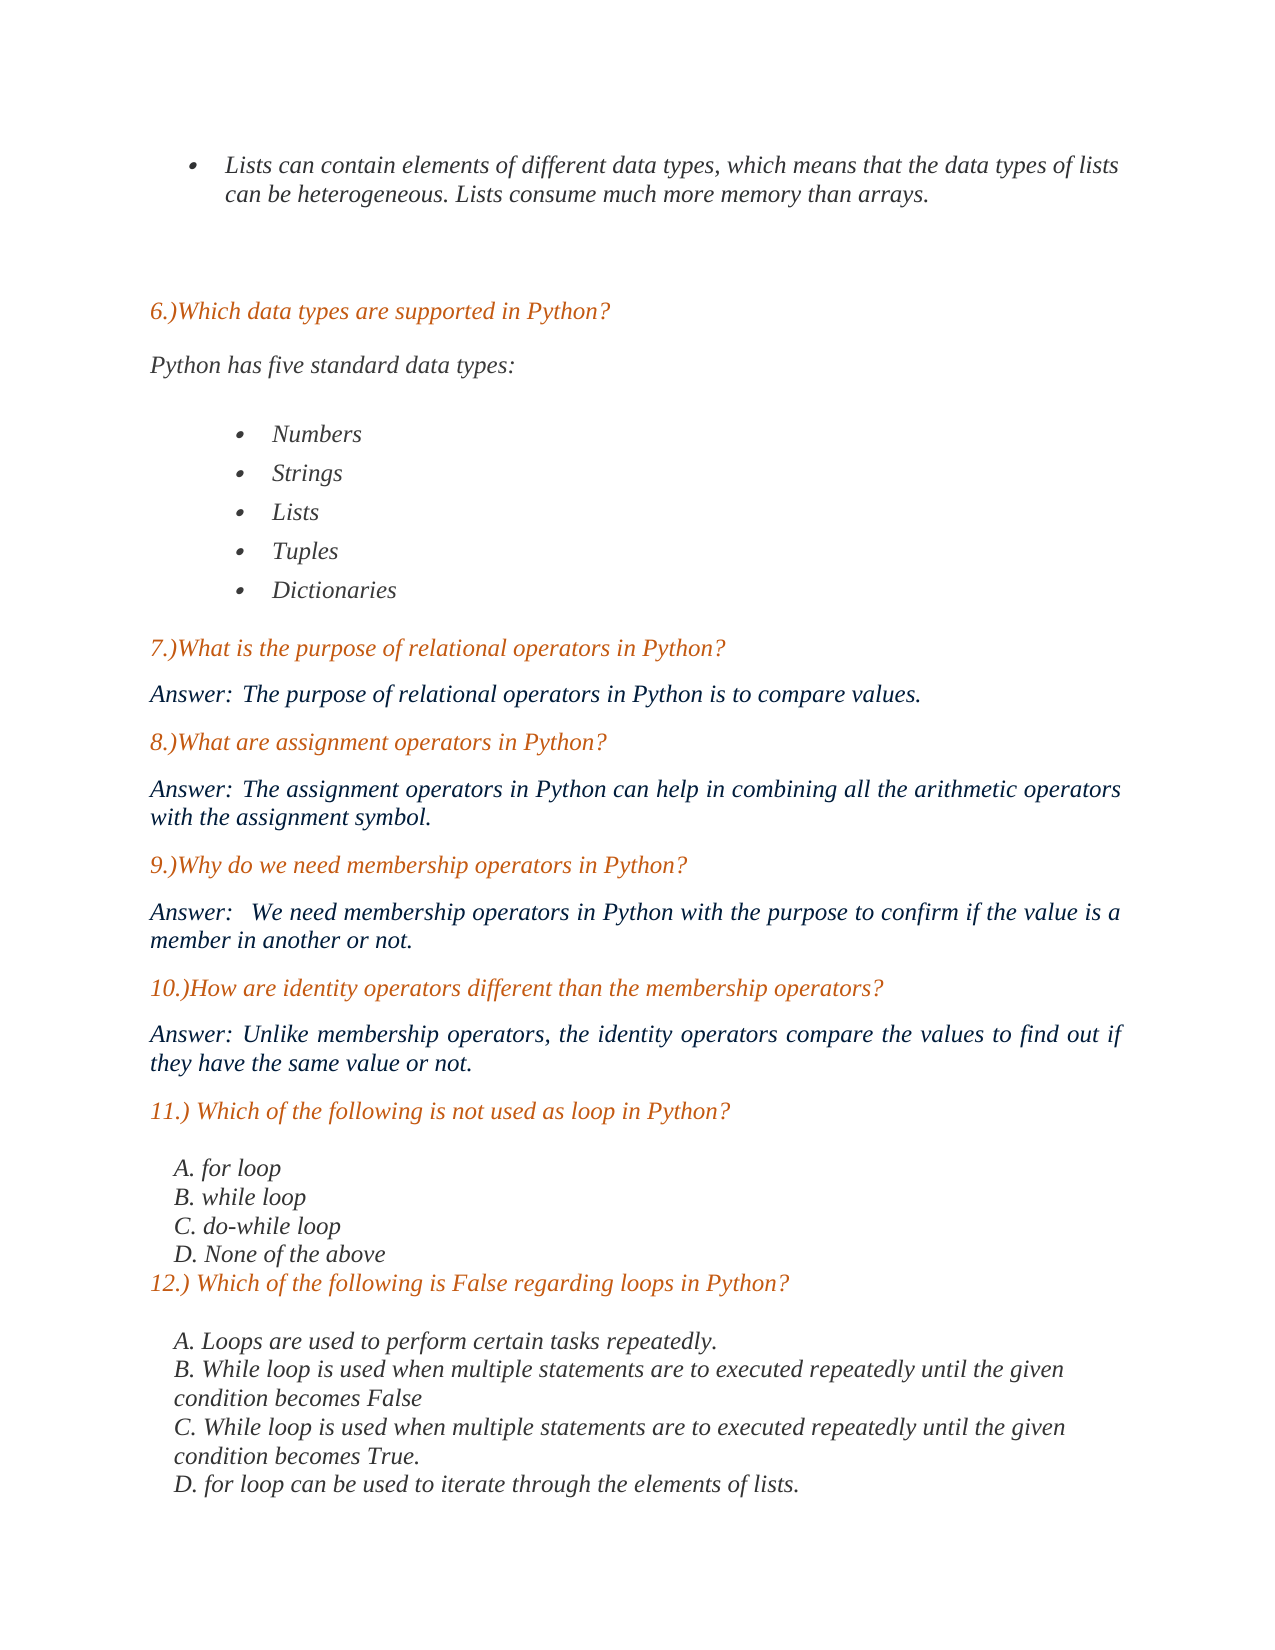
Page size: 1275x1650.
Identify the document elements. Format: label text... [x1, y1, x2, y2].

list Strings [234, 447, 1125, 486]
list Dictionaries [234, 564, 1125, 604]
text 11.) Which of the following is not used as loop in Python? [150, 1096, 1125, 1153]
subtitle 10.)How are identity operators different than the membership operators? [150, 973, 1125, 1002]
subtitle 7.)What is the purpose of relational operators in Python? [150, 633, 1125, 662]
subtitle 8.)What are assignment operators in Python? [150, 727, 1125, 756]
list Tuples [234, 526, 1125, 564]
list Lists [234, 486, 1125, 526]
text Answer: The assignment operators in Python can help in combining all the arithmetic operators with the assignment symbol. [150, 774, 1125, 831]
subtitle 9.)Why do we need membership operators in Python? [150, 850, 1125, 879]
text 12.) Which of the following is False regarding loops in Python? [150, 1268, 1125, 1326]
text Answer: Unlike membership operators, the identity operators compare the values to find out if they have the same value or not. [150, 1019, 1125, 1077]
text 6.)Which data types are supported in Python? [150, 285, 1125, 324]
text Python has five standard data types: [150, 340, 1125, 379]
text Answer: The purpose of relational operators in Python is to compare values. [150, 679, 1125, 708]
list Numbers [234, 408, 1125, 447]
text A. Loops are used to perform certain tasks repeatedly. B. While loop is used when multiple statements are to executed repeatedly until the given condition becomes False C. While loop is used when multiple statements are to executed repeatedly until the given condition becomes True. D. for loop can be used to iterate through the elements of lists. [174, 1326, 1125, 1498]
list Lists can contain elements of different data types, which means that the data types of lists can be heterogeneous. Lists consume much more memory than arrays. [187, 150, 1125, 207]
text Answer: We need membership operators in Python with the purpose to confirm if the value is a member in another or not. [150, 897, 1125, 954]
text A. for loop B. while loop C. do-while loop D. None of the above [174, 1153, 1125, 1268]
